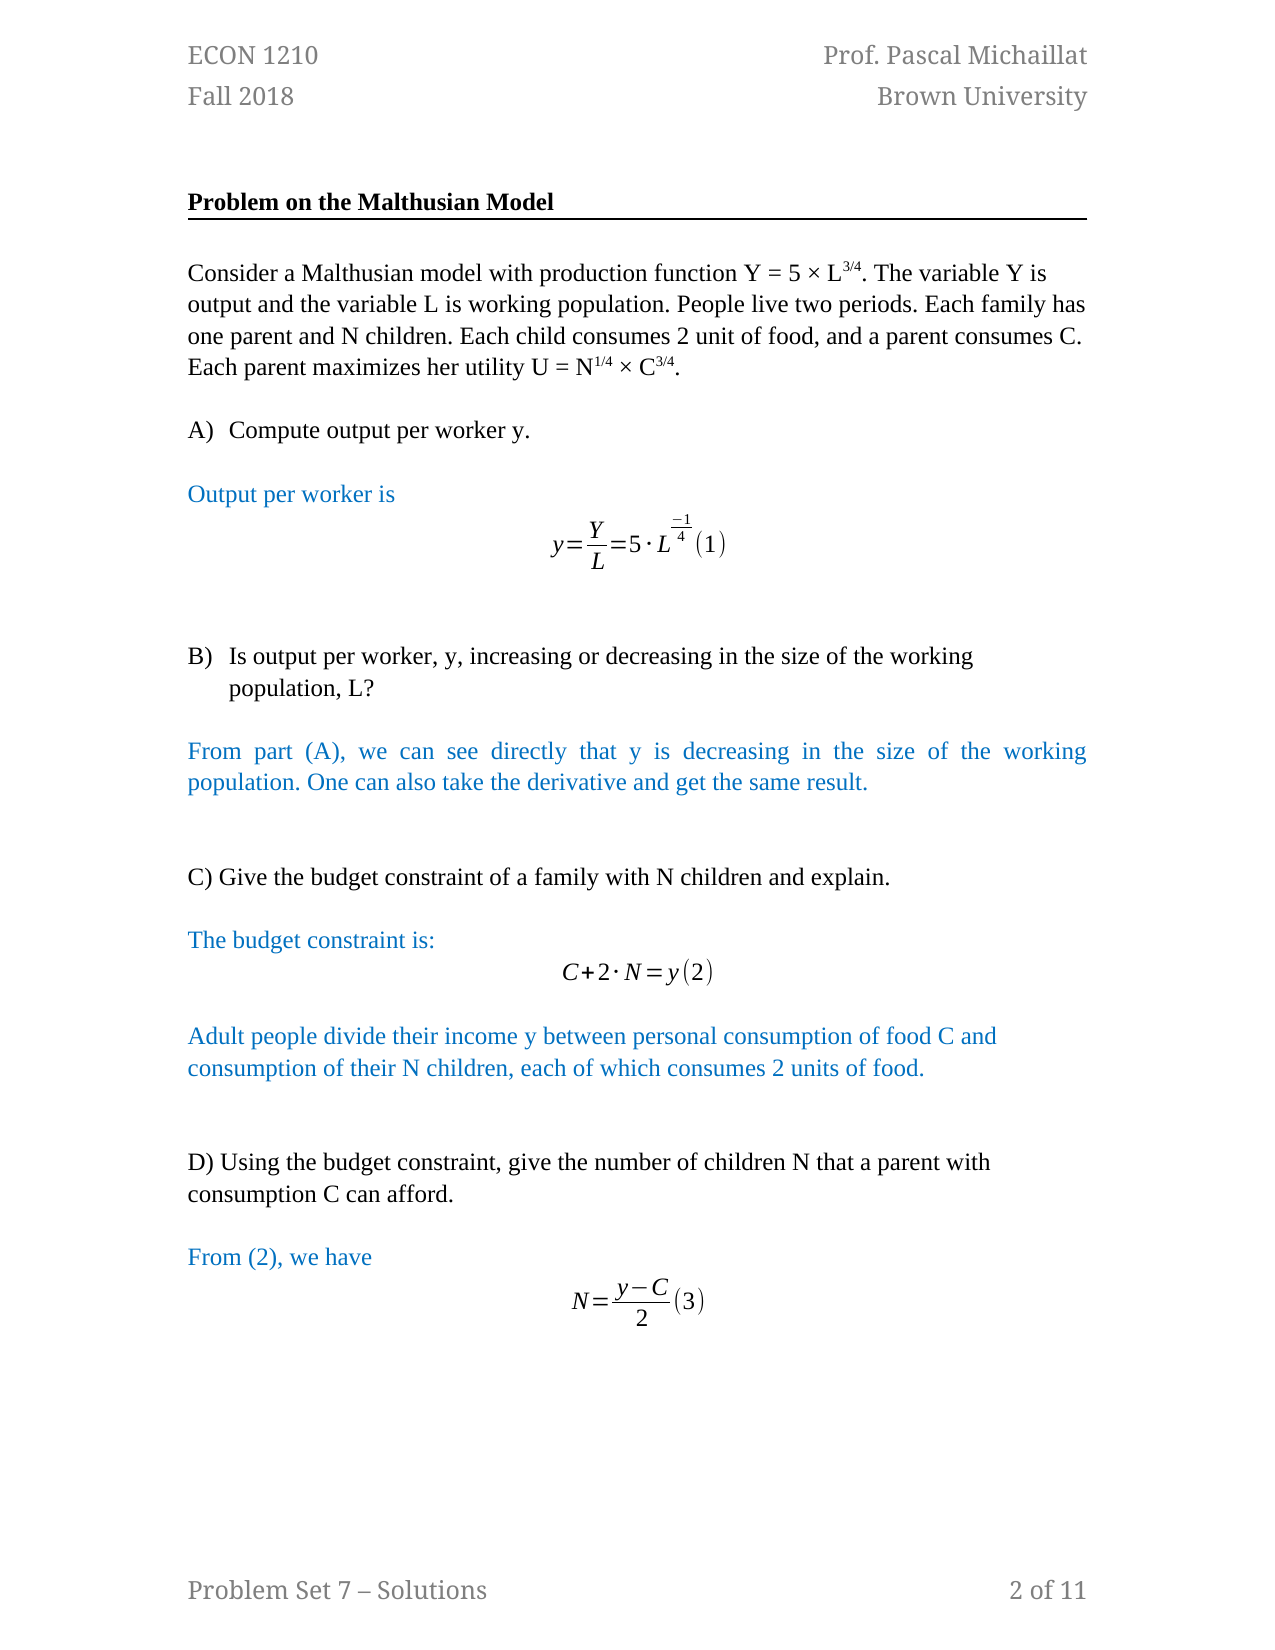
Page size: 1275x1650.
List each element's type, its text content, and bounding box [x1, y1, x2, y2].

text The budget constraint is: [187, 925, 1087, 954]
list Compute output per worker y. [187, 416, 1087, 444]
text D) Using the budget constraint, give the number of children N that a parent with consumption C can afford. [187, 1147, 1087, 1208]
text From part (A), we can see directly that y is decreasing in the size of the working population. One can also take the derivative and get the same result. [187, 736, 1087, 796]
text Consider a Malthusian model with production function Y = 5 × L3/4. The variable Y is output and the variable L is working population. People live two periods. Each family has one parent and N children. Each child consumes 2 unit of food, and a parent consumes C. Each parent maximizes her utility U = N1/4 × C3/4. [187, 258, 1087, 381]
text From (2), we have [187, 1242, 1087, 1271]
text Output per worker is [187, 479, 1087, 507]
list Is output per worker, y, increasing or decreasing in the size of the working population, L? [187, 641, 1087, 701]
text Adult people divide their income y between personal consumption of food C and consumption of their N children, each of which consumes 2 units of food. [187, 1021, 1087, 1081]
text Problem on the Malthusian Model [187, 187, 1087, 220]
text C) Give the budget constraint of a family with N children and explain. [187, 862, 1087, 891]
